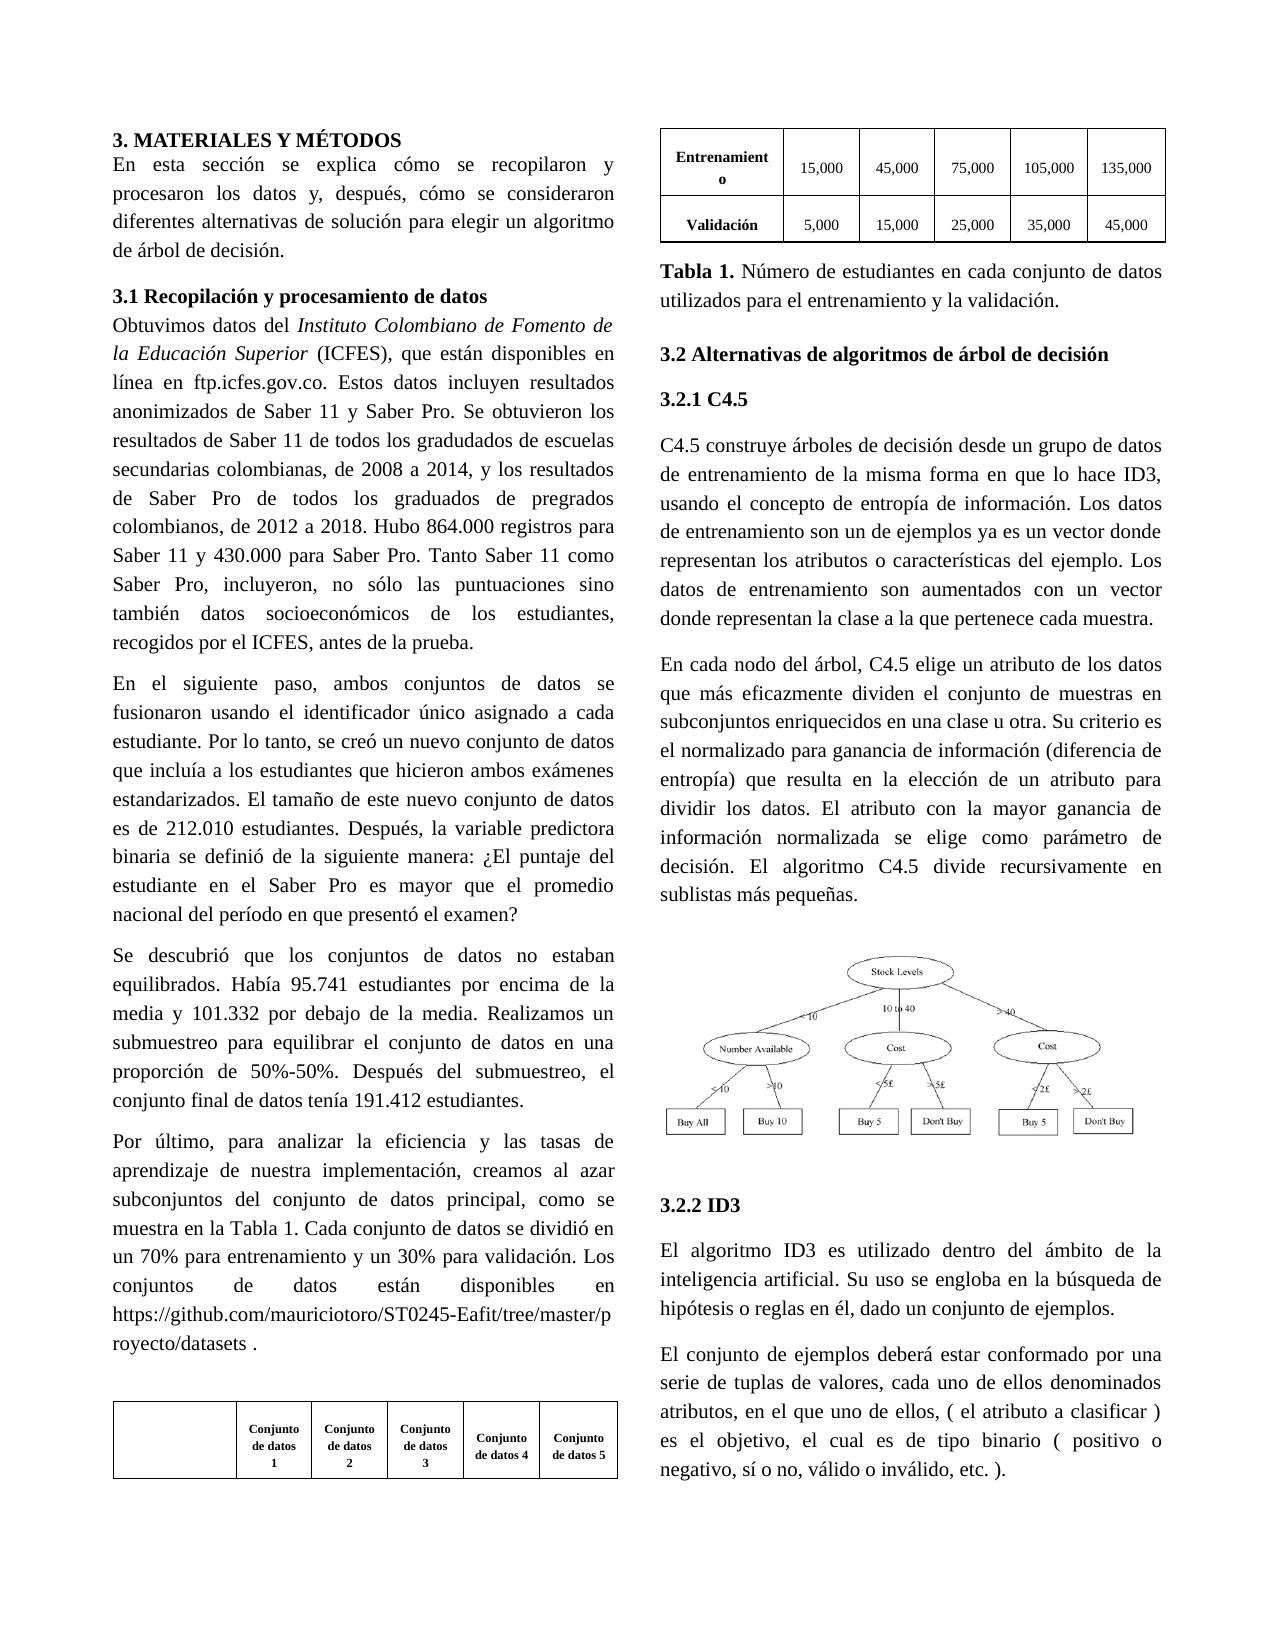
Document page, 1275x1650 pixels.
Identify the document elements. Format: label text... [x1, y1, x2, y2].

text Se descubrió que los conjuntos de datos no estaban equilibrados. Había 95.741 estudiantes por encima de la media y 101.332 por debajo de la media. Realizamos un submuestreo para equilibrar el conjunto de datos en una proporción de 50%-50%. Después del submuestreo, el conjunto final de datos tenía 191.412 estudiantes. [112, 943, 615, 1112]
table_cell 5,000 [784, 196, 859, 241]
text El conjunto de ejemplos deberá estar conformado por una serie de tuplas de valores, cada uno de ellos denominados atributos, en el que uno de ellos, ( el atributo a clasificar ) es el objetivo, el cual es de tipo binario ( positivo o negativo, sí o no, válido o inválido, etc. ). [660, 1341, 1162, 1481]
text En esta sección se explica cómo se recopilaron y procesaron los datos y, después, cómo se consideraron diferentes alternativas de solución para elegir un algoritmo de árbol de decisión. [112, 152, 615, 262]
table_cell 15,000 [784, 129, 859, 195]
table_cell 45,000 [860, 129, 934, 195]
table_cell 25,000 [935, 196, 1010, 241]
table_cell 75,000 [935, 129, 1010, 195]
table_header Conjunto de datos 5 [540, 1402, 617, 1478]
table_header Conjunto de datos 3 [388, 1402, 463, 1478]
text 3.2.1 C4.5 [660, 387, 1162, 411]
text El algoritmo ID3 es utilizado dentro del ámbito de la inteligencia artificial. Su uso se engloba en la búsqueda de hipótesis o reglas en él, dado un conjunto de ejemplos. [660, 1238, 1162, 1320]
text En cada nodo del árbol, C4.5 elige un atributo de los datos que más eficazmente dividen el conjunto de muestras en subconjuntos enriquecidos en una clase u otra. Su criterio es el normalizado para ganancia de información (diferencia de entropía) que resulta en la elección de un atributo para dividir los datos. El atributo con la mayor ganancia de información normalizada se elige como parámetro de decisión. El algoritmo C4.5 divide recursivamente en sublistas más pequeñas. [660, 652, 1162, 906]
table_header Conjunto de datos 4 [464, 1402, 539, 1478]
text En el siguiente paso, ambos conjuntos de datos se fusionaron usando el identificador único asignado a cada estudiante. Por lo tanto, se creó un nuevo conjunto de datos que incluía a los estudiantes que hicieron ambos exámenes estandarizados. El tamaño de este nuevo conjunto de datos es de 212.010 estudiantes. Después, la variable predictora binaria se definió de la siguiente manera: ¿El puntaje del estudiante en el Saber Pro es mayor que el promedio nacional del período en que presentó el examen? [112, 671, 615, 926]
table_cell Validación [661, 196, 783, 241]
text 3.2.2 ID3 [660, 1193, 1162, 1217]
table_header Conjunto de datos 2 [312, 1402, 387, 1478]
table_cell 105,000 [1011, 129, 1087, 195]
table_header Conjunto de datos 1 [237, 1402, 311, 1478]
text C4.5 construye árboles de decisión desde un grupo de datos de entrenamiento de la misma forma en que lo hace ID3, usando el concepto de entropía de información. Los datos de entrenamiento son un de ejemplos ya es un vector donde representan los atributos o características del ejemplo. Los datos de entrenamiento son aumentados con un vector donde representan la clase a la que pertenece cada muestra. [660, 433, 1162, 630]
table_header [114, 1402, 236, 1478]
table_cell 45,000 [1088, 196, 1165, 241]
text Por último, para analizar la eficiencia y las tasas de aprendizaje de nuestra implementación, creamos al azar subconjuntos del conjunto de datos principal, como se muestra en la Tabla 1. Cada conjunto de datos se dividió en un 70% para entrenamiento y un 30% para validación. Los conjuntos de datos están disponibles en https://github.com/mauriciotoro/ST0245-Eafit/tree/master/proyecto/datasets . [112, 1129, 615, 1355]
picture [660, 927, 1163, 1172]
subtitle Tabla 1. Número de estudiantes en cada conjunto de datos utilizados para el entrenamiento y la validación. [660, 259, 1162, 312]
table_cell 135,000 [1088, 129, 1165, 195]
table_cell 15,000 [860, 196, 934, 241]
subtitle 3.1 Recopilación y procesamiento de datos [112, 284, 615, 308]
subtitle 3. MATERIALES Y MÉTODOS [112, 127, 615, 152]
table_cell 35,000 [1011, 196, 1087, 241]
table_cell Entrenamiento [661, 129, 783, 195]
subtitle 3.2 Alternativas de algoritmos de árbol de decisión [660, 342, 1162, 366]
text Obtuvimos datos del Instituto Colombiano de Fomento de la Educación Superior (ICFES), que están disponibles en línea en ftp.icfes.gov.co. Estos datos incluyen resultados anonimizados de Saber 11 y Saber Pro. Se obtuvieron los resultados de Saber 11 de todos los gradudados de escuelas secundarias colombianas, de 2008 a 2014, y los resultados de Saber Pro de todos los graduados de pregrados colombianos, de 2012 a 2018. Hubo 864.000 registros para Saber 11 y 430.000 para Saber Pro. Tanto Saber 11 como Saber Pro, incluyeron, no sólo las puntuaciones sino también datos socioeconómicos de los estudiantes, recogidos por el ICFES, antes de la prueba. [112, 312, 615, 654]
